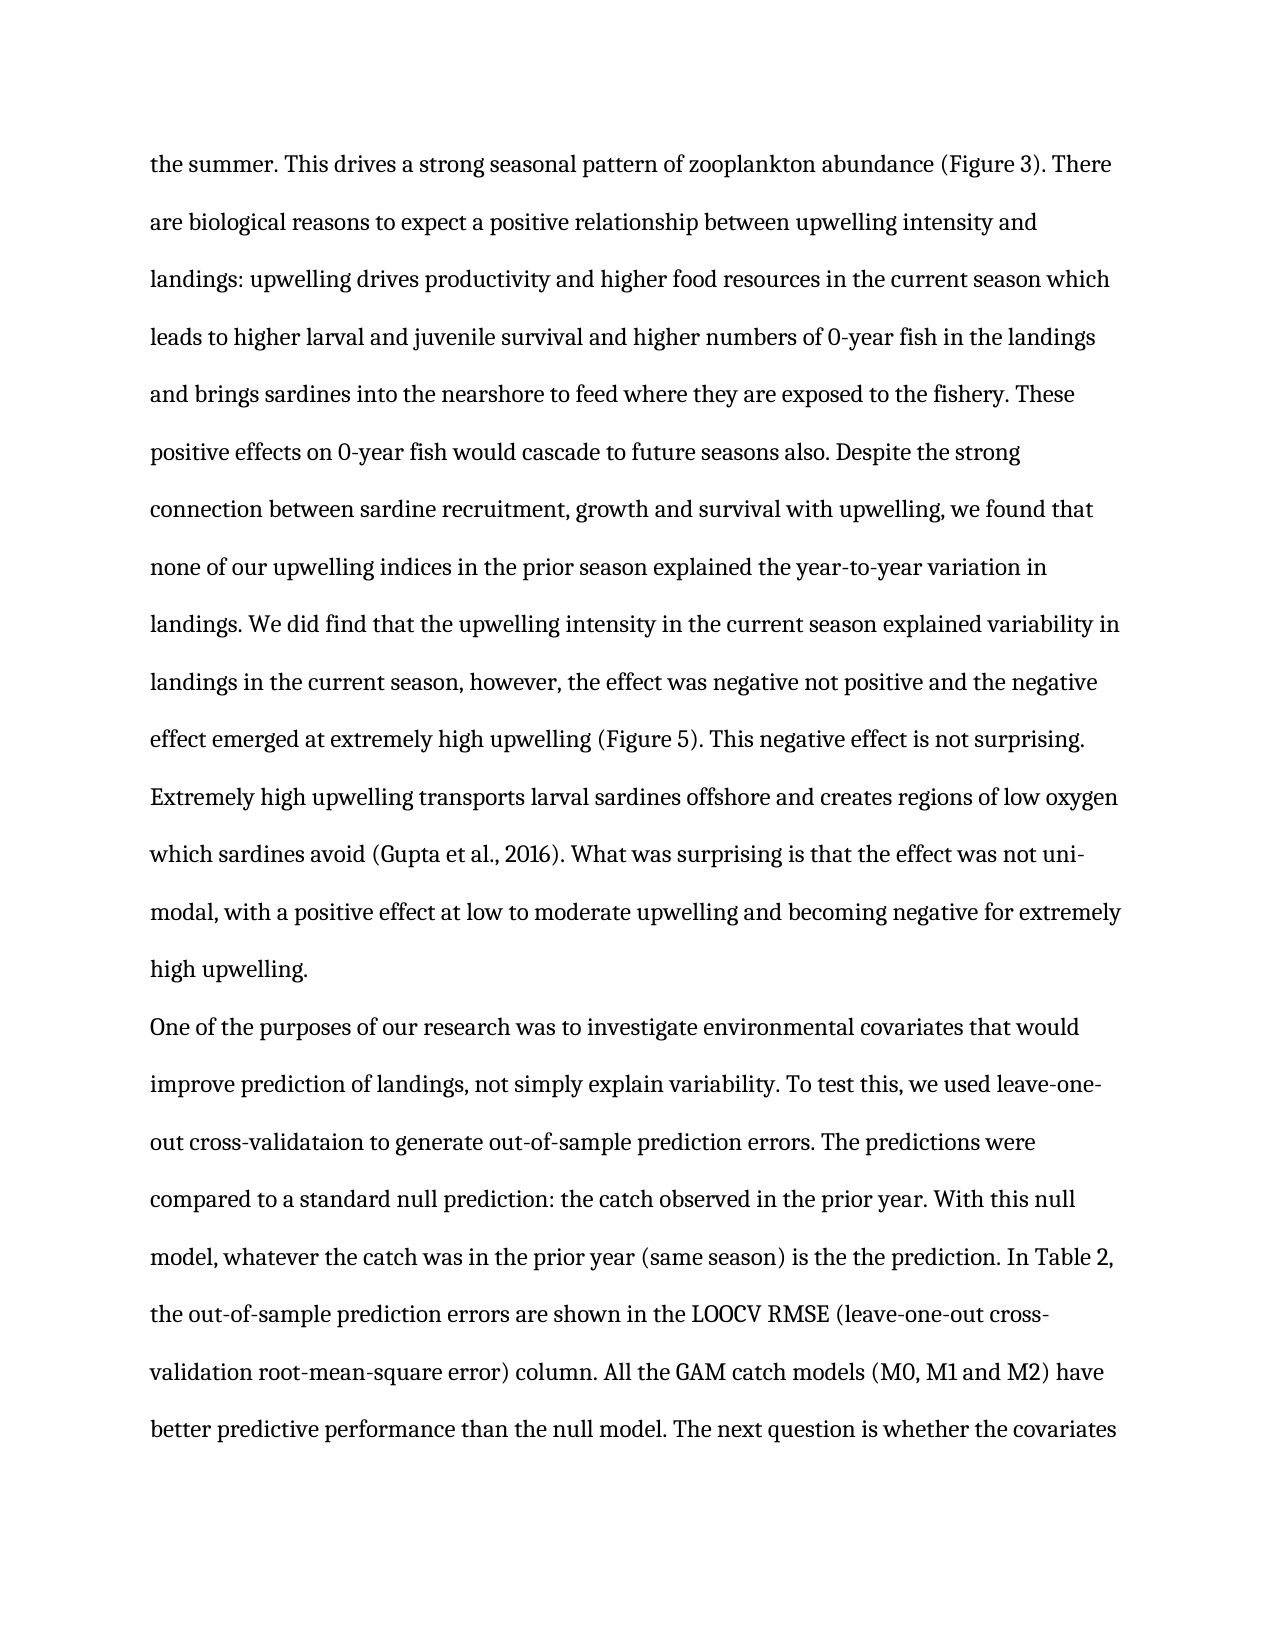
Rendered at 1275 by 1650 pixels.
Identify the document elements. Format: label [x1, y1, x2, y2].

text [150, 1012, 1125, 1444]
text [150, 150, 1125, 984]
